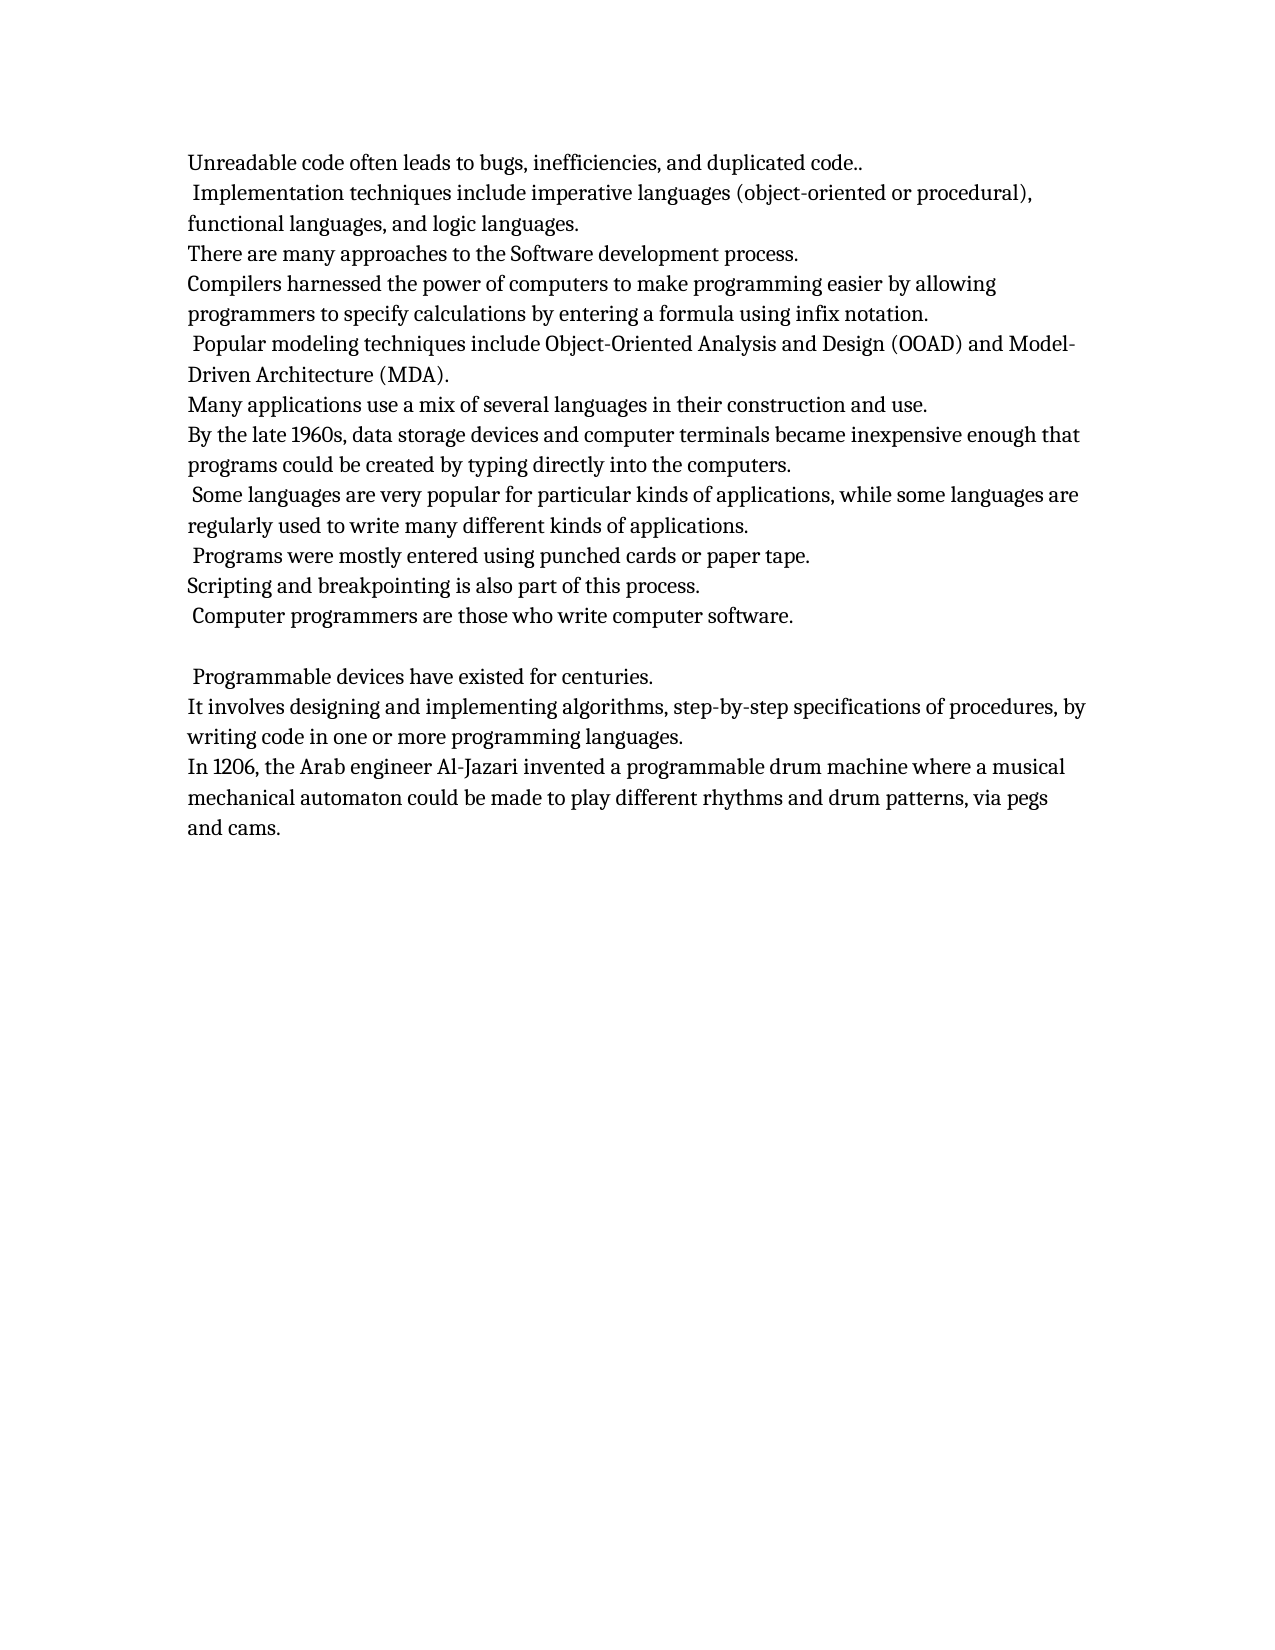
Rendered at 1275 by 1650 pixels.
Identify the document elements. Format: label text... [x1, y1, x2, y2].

text Unreadable code often leads to bugs, inefficiencies, and duplicated code.. Implementation techniques include imperative languages (object-oriented or procedural), functional languages, and logic languages. There are many approaches to the Software development process. Compilers harnessed the power of computers to make programming easier by allowing programmers to specify calculations by entering a formula using infix notation. Popular modeling techniques include Object-Oriented Analysis and Design (OOAD) and Model-Driven Architecture (MDA). Many applications use a mix of several languages in their construction and use. By the late 1960s, data storage devices and computer terminals became inexpensive enough that programs could be created by typing directly into the computers. Some languages are very popular for particular kinds of applications, while some languages are regularly used to write many different kinds of applications. Programs were mostly entered using punched cards or paper tape. Scripting and breakpointing is also part of this process. Computer programmers are those who write computer software. Programmable devices have existed for centuries. It involves designing and implementing algorithms, step-by-step specifications of procedures, by writing code in one or more programming languages. In 1206, the Arab engineer Al-Jazari invented a programmable drum machine where a musical mechanical automaton could be made to play different rhythms and drum patterns, via pegs and cams. [187, 150, 1087, 841]
